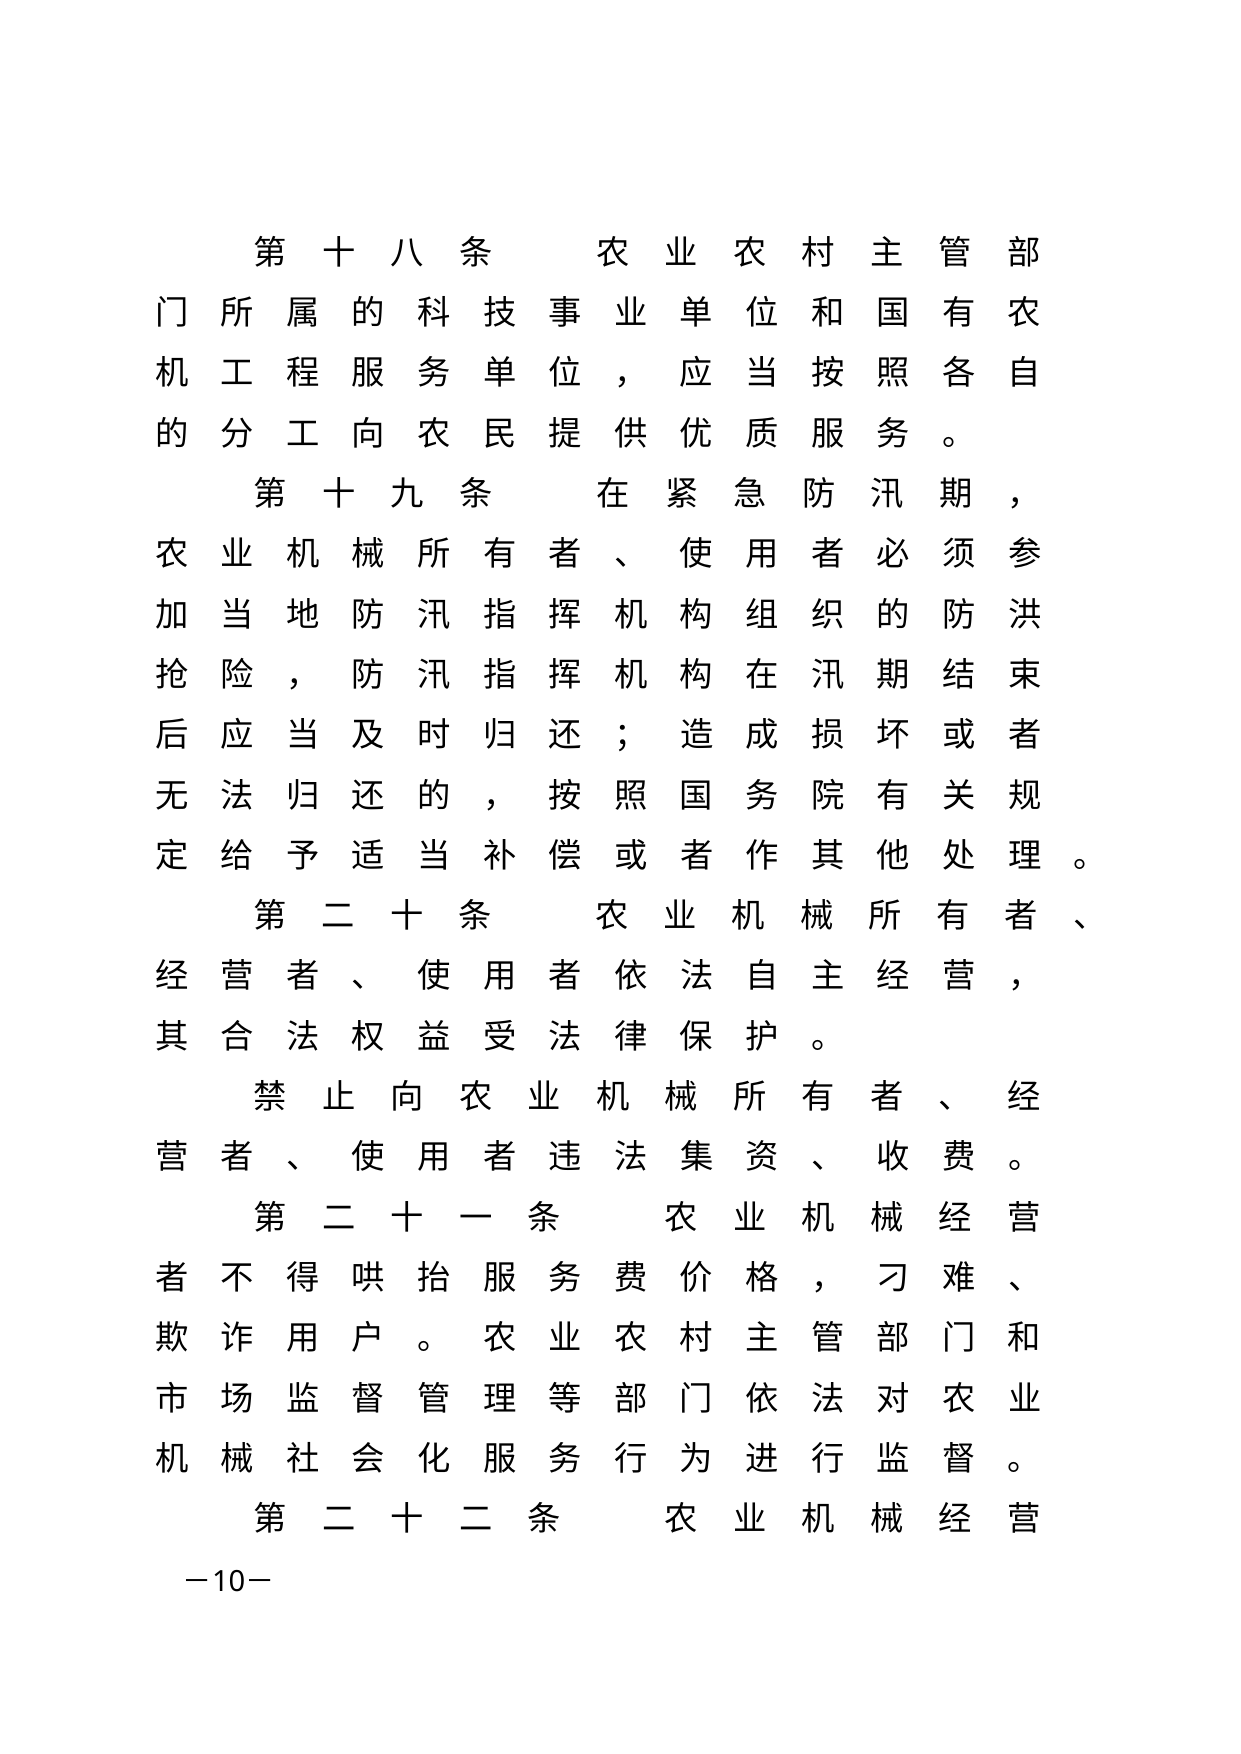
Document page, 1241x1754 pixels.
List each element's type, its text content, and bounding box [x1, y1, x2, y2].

text 第十九条 在紧急防汛期，农业机械所有者、使用者必须参加当地防汛指挥机构组织的防洪抢险，防汛指挥机构在汛期结束后应当及时归还；造成损坏或者无法归还的，按照国务院有关规定给予适当补偿或者作其他处理。 [155, 461, 1073, 883]
text 第二十二条 农业机械经营者、使用者从事农业机械作业服务时，应当按照约定的作业质量履行义务；没有约定或者约定不明确的，按照国家标准、行业标准或者本省规定的作业质量标准履行；没有制定标准的，按照通常标准或者符合合同目的的特定标准履行。 [155, 1486, 1073, 1546]
text 第二十条 农业机械所有者、经营者、使用者依法自主经营，其合法权益受法律保护。 [155, 883, 1073, 1064]
text 第二十一条 农业机械经营者不得哄抬服务费价格，刁难、欺诈用户。农业农村主管部门和市场监督管理等部门依法对农业机械社会化服务行为进行监督。 [155, 1184, 1073, 1486]
text 第十八条 农业农村主管部门所属的科技事业单位和国有农机工程服务单位，应当按照各自的分工向农民提供优质服务。 [155, 219, 1073, 461]
text 禁止向农业机械所有者、经营者、使用者违法集资、收费。 [155, 1064, 1073, 1184]
